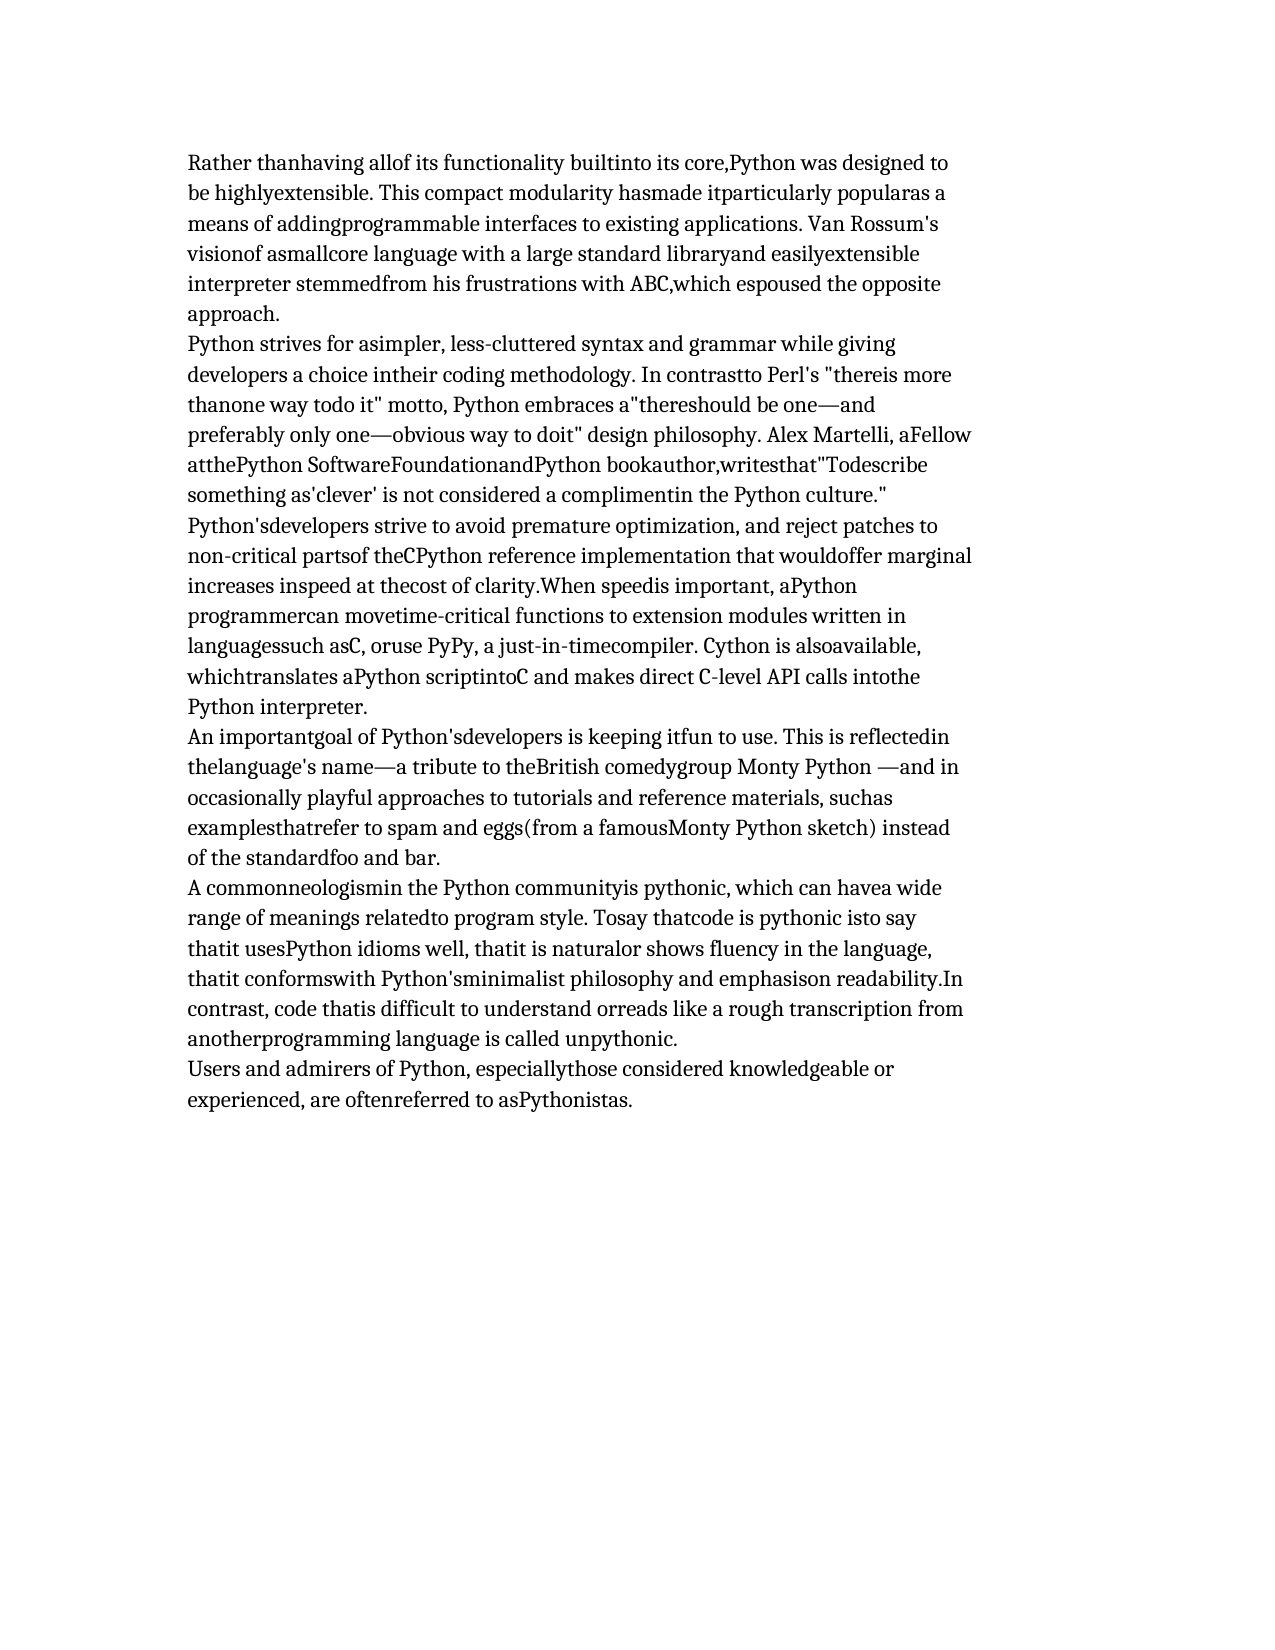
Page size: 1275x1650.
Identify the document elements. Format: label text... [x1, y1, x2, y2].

text Rather thanhaving allof its functionality builtinto its core,Python was designed to be highlyextensible. This compact modularity hasmade itparticularly popularas a means of addingprogrammable interfaces to existing applications. Van Rossum's visionof asmallcore language with a large standard libraryand easilyextensible interpreter stemmedfrom his frustrations with ABC,which espoused the opposite approach. Python strives for asimpler, less-cluttered syntax and grammar while giving developers a choice intheir coding methodology. In contrastto Perl's "thereis more thanone way todo it" motto, Python embraces a"thereshould be one—and preferably only one—obvious way to doit" design philosophy. Alex Martelli, aFellow atthePython SoftwareFoundationandPython bookauthor,writesthat"Todescribe something as'clever' is not considered a complimentin the Python culture." Python'sdevelopers strive to avoid premature optimization, and reject patches to non-critical partsof theCPython reference implementation that wouldoffer marginal increases inspeed at thecost of clarity.When speedis important, aPython programmercan movetime-critical functions to extension modules written in languagessuch asC, oruse PyPy, a just-in-timecompiler. Cython is alsoavailable, whichtranslates aPython scriptintoC and makes direct C-level API calls intothe Python interpreter. An importantgoal of Python'sdevelopers is keeping itfun to use. This is reflectedin thelanguage's name—a tribute to theBritish comedygroup Monty Python —and in occasionally playful approaches to tutorials and reference materials, suchas examplesthatrefer to spam and eggs(from a famousMonty Python sketch) instead of the standardfoo and bar. A commonneologismin the Python communityis pythonic, which can havea wide range of meanings relatedto program style. Tosay thatcode is pythonic isto say thatit usesPython idioms well, thatit is naturalor shows fluency in the language, thatit conformswith Python'sminimalist philosophy and emphasison readability.In contrast, code thatis difficult to understand orreads like a rough transcription from anotherprogramming language is called unpythonic. Users and admirers of Python, especiallythose considered knowledgeable or experienced, are oftenreferred to asPythonistas. [187, 150, 1087, 1113]
